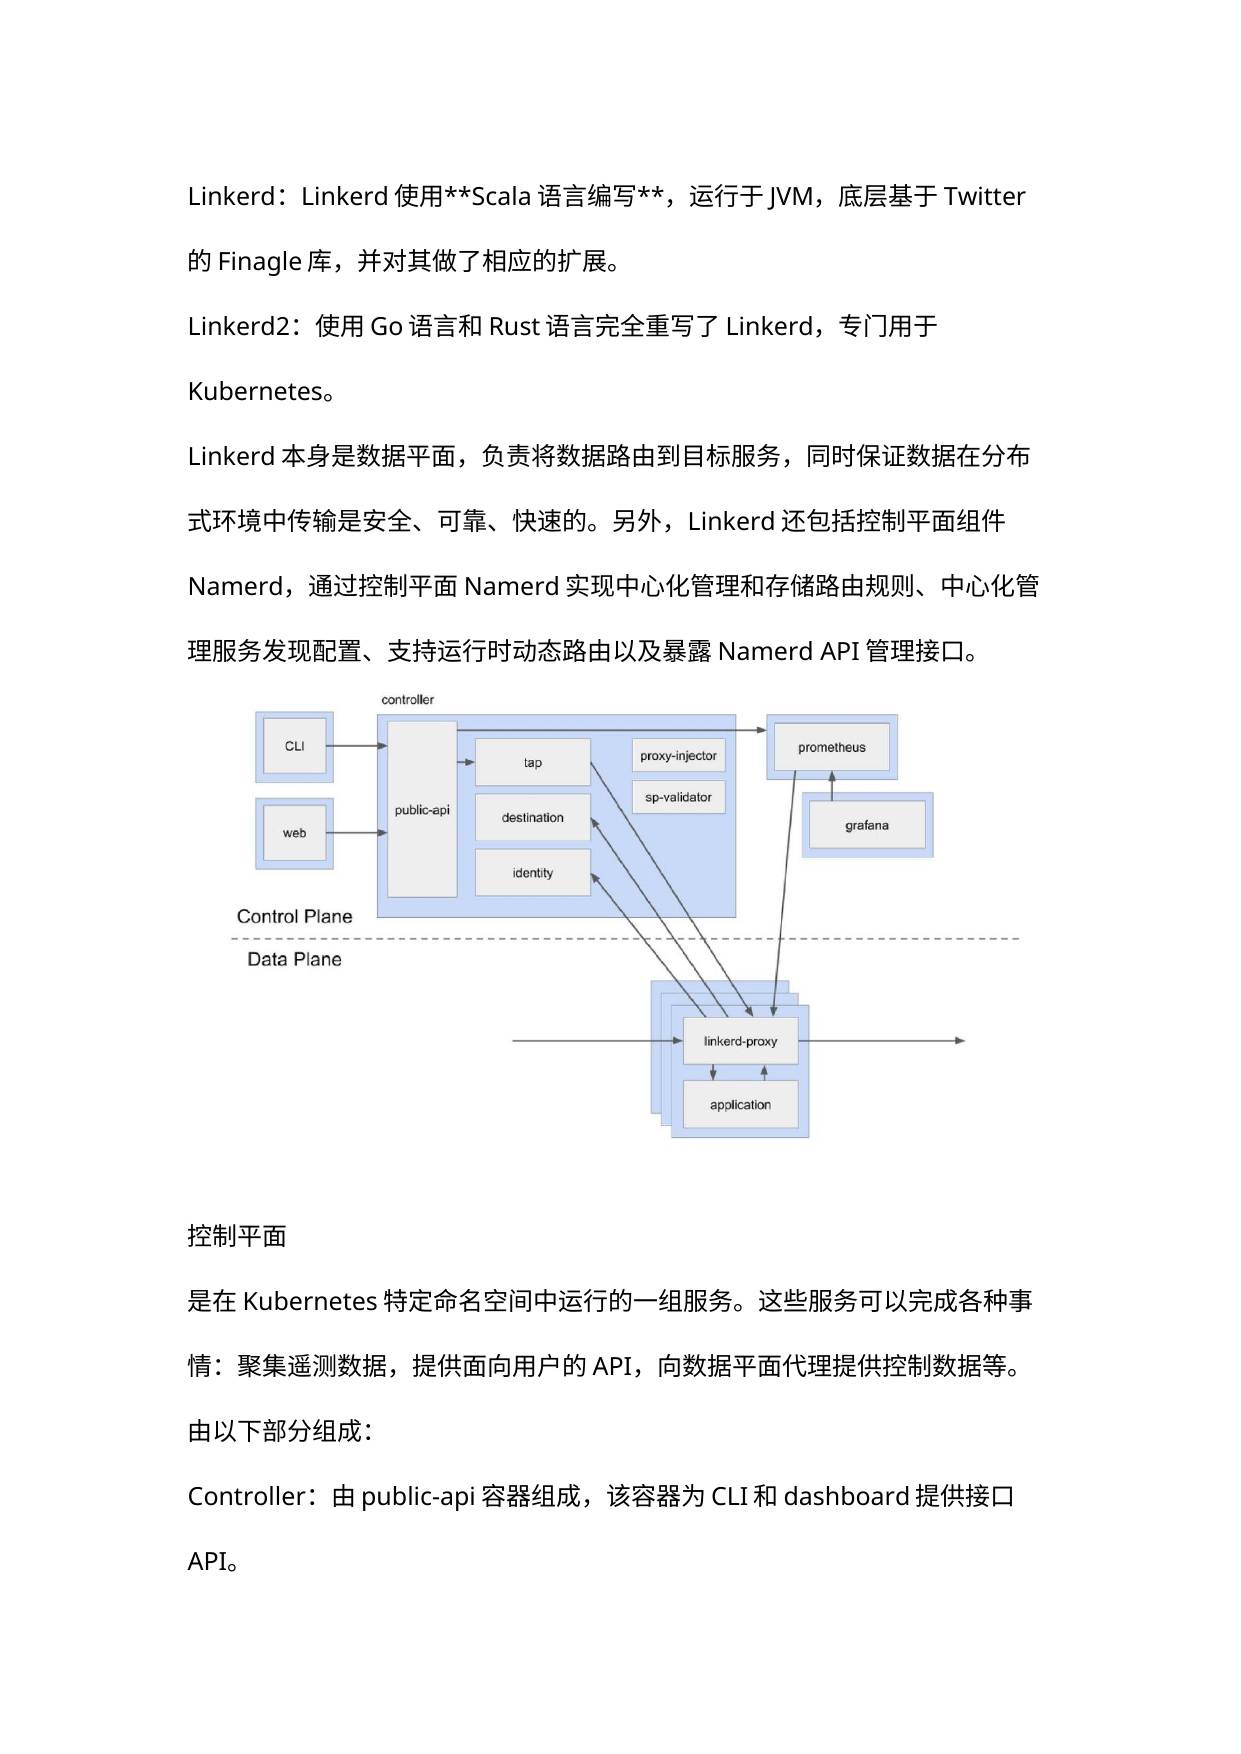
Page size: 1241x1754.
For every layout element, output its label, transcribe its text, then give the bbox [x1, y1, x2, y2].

text 是在Kubernetes特定命名空间中运行的一组服务。这些服务可以完成各种事情：聚集遥测数据，提供面向用户的API，向数据平面代理提供控制数据等。 [187, 1267, 1053, 1397]
text Linkerd本身是数据平面，负责将数据路由到目标服务，同时保证数据在分布式环境中传输是安全、可靠、快速的。另外，Linkerd还包括控制平面组件Namerd，通过控制平面Namerd实现中心化管理和存储路由规则、中心化管理服务发现配置、支持运行时动态路由以及暴露Namerd API管理接口。 [187, 422, 1053, 682]
text 控制平面 [187, 1202, 1053, 1267]
text Linkerd：Linkerd使用**Scala语言编写**，运行于JVM，底层基于Twitter的Finagle库，并对其做了相应的扩展。 [187, 162, 1053, 292]
text Controller：由public-api容器组成，该容器为CLI和dashboard提供接口API。 [187, 1462, 1053, 1592]
text Linkerd2：使用Go语言和Rust语言完全重写了Linkerd，专门用于Kubernetes。 [187, 292, 1053, 422]
picture [207, 682, 1033, 1147]
text 由以下部分组成： [187, 1397, 1053, 1462]
